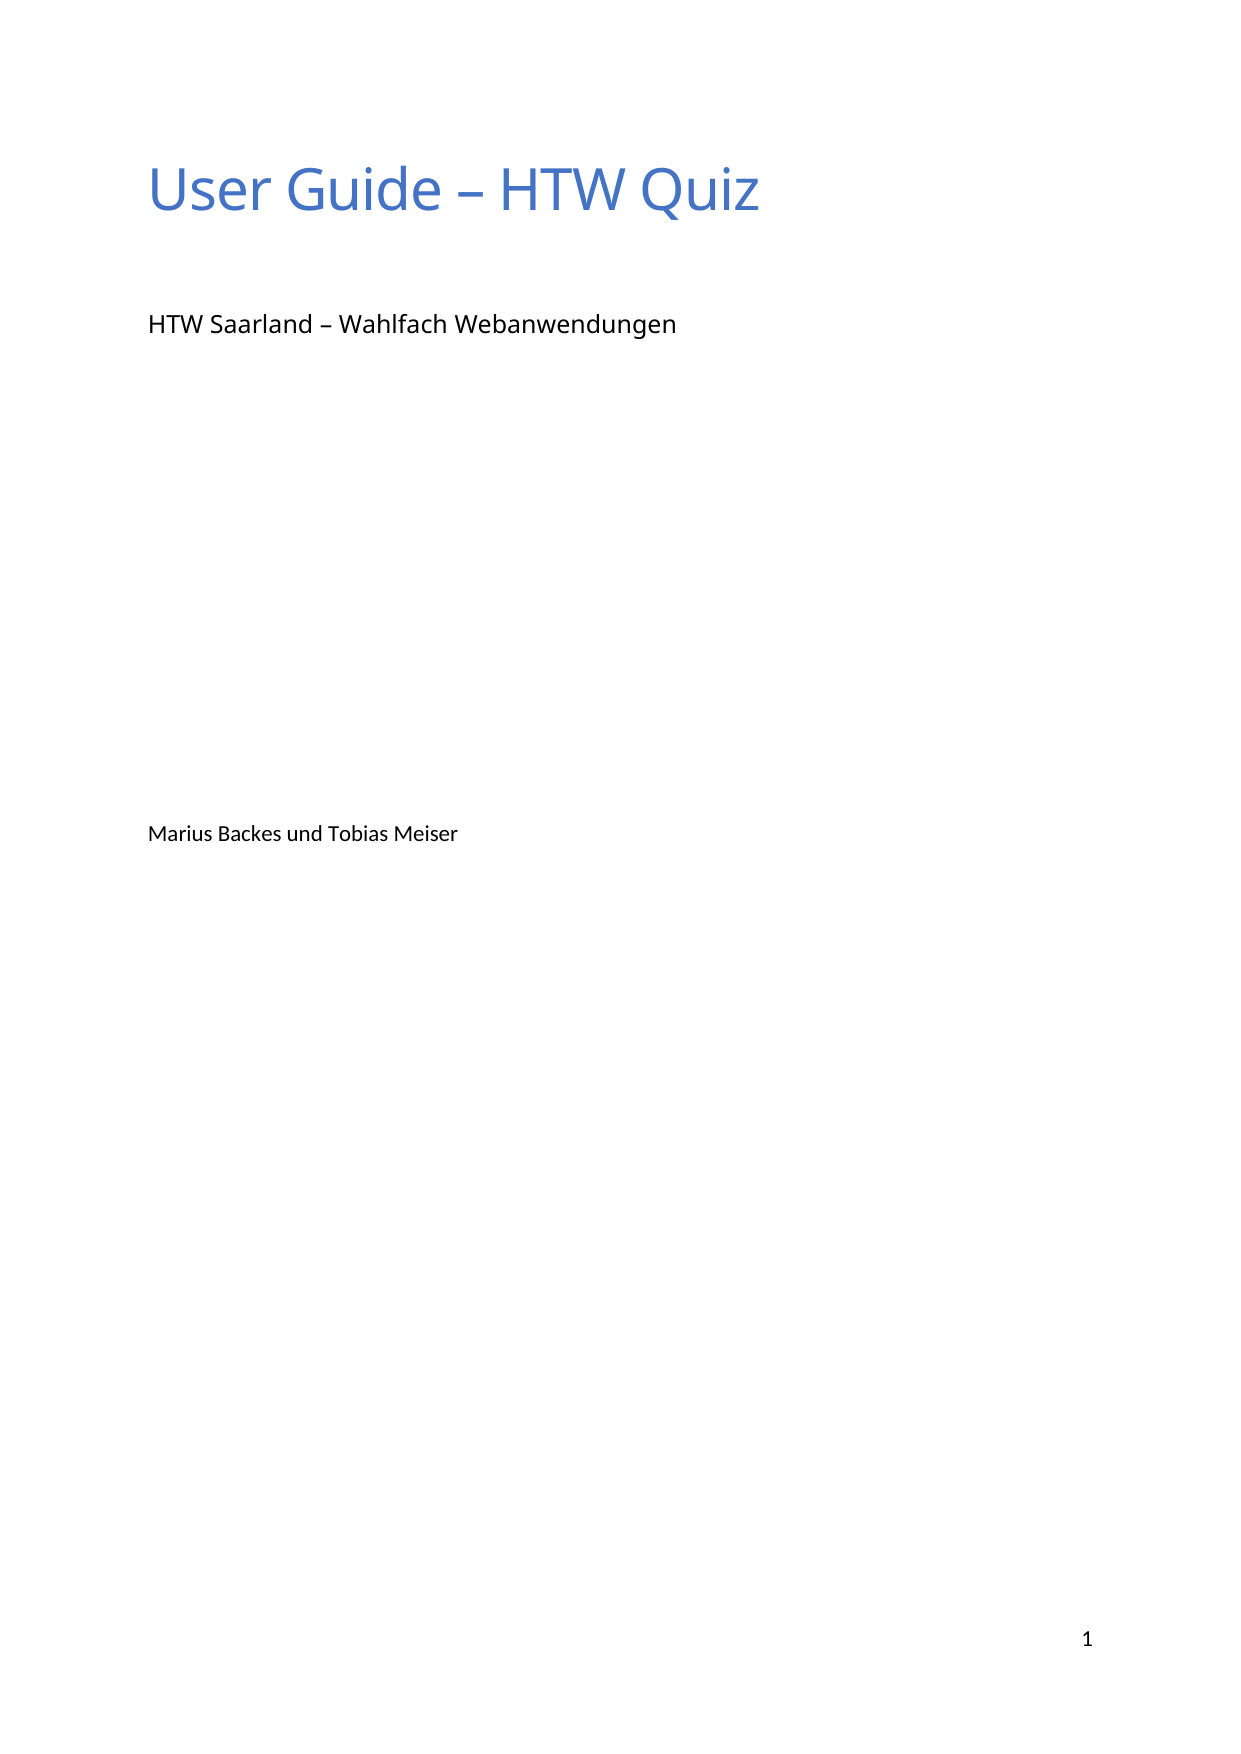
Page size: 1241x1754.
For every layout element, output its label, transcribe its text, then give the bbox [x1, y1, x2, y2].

text Marius Backes und Tobias Meiser [148, 819, 1093, 847]
title User Guide – HTW Quiz [148, 148, 1093, 227]
subtitle HTW Saarland – Wahlfach Webanwendungen [148, 307, 1093, 341]
